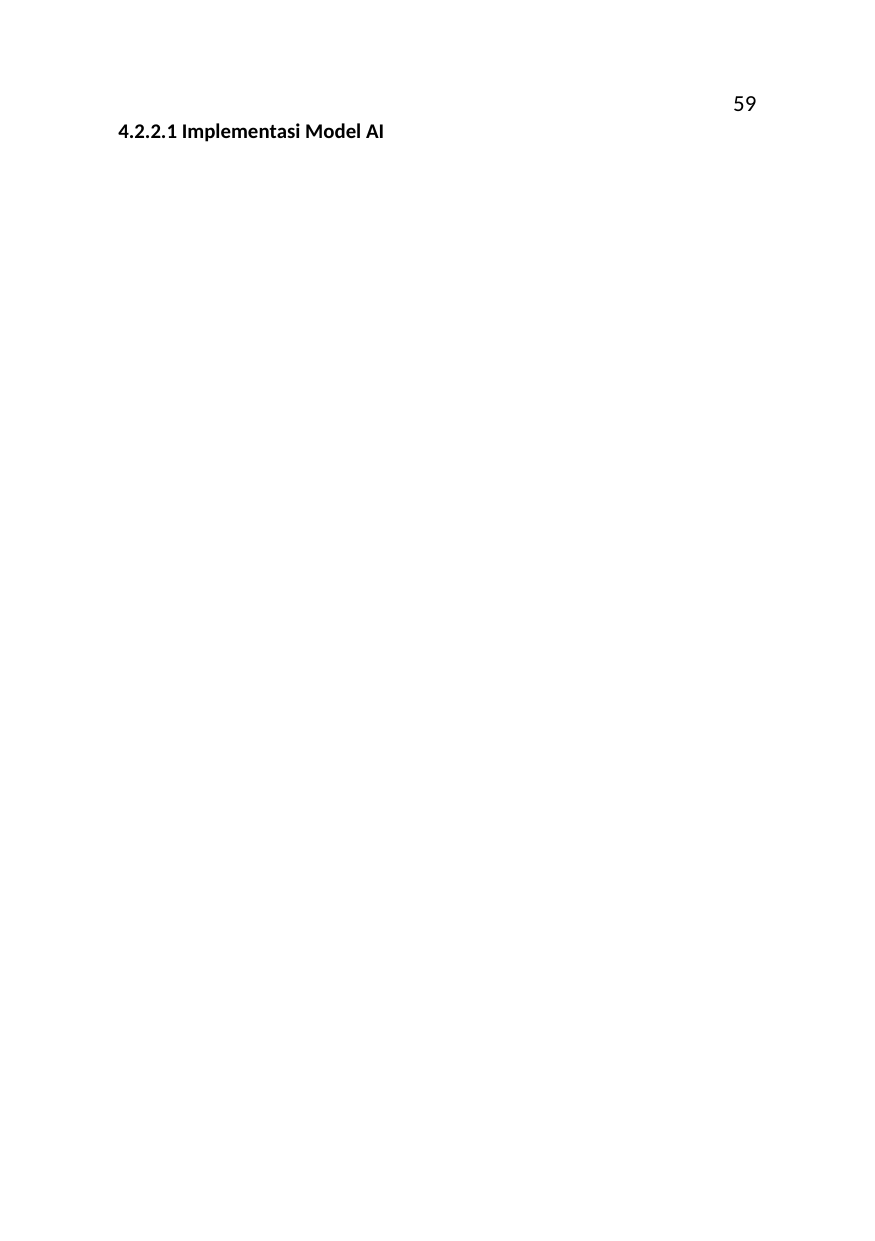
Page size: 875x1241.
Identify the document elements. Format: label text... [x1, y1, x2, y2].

subtitle 4.2.2.1 Implementasi Model AI [118, 118, 756, 143]
